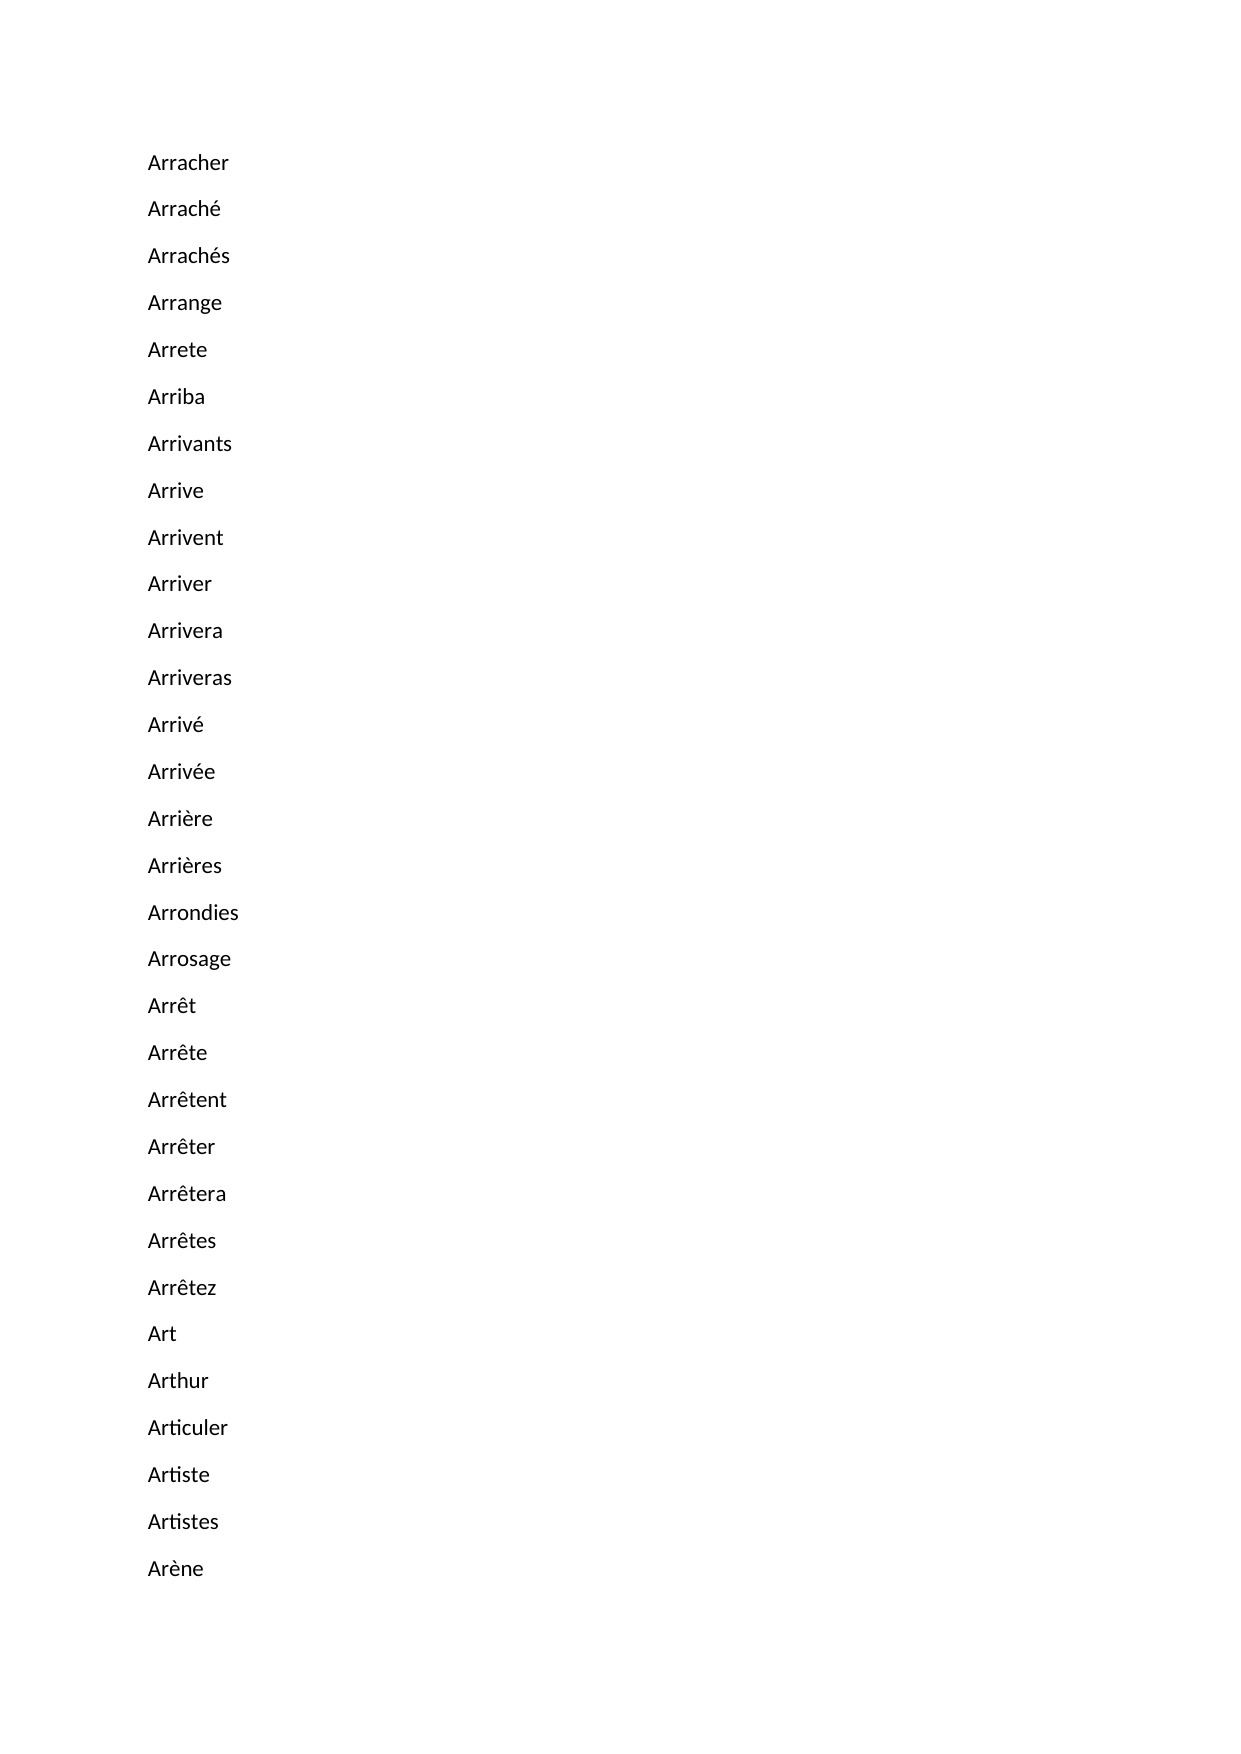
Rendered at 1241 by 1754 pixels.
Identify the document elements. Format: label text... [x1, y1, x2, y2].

text Arène [148, 1554, 1093, 1582]
text Arraché [148, 194, 1093, 222]
text Arrêtera [148, 1179, 1093, 1207]
text Arracher [148, 148, 1093, 176]
text Arrête [148, 1038, 1093, 1066]
text Arrêtes [148, 1226, 1093, 1254]
text Arrêter [148, 1132, 1093, 1160]
text Arrive [148, 476, 1093, 504]
text Arrange [148, 288, 1093, 316]
text Arrosage [148, 944, 1093, 972]
text Arriba [148, 382, 1093, 410]
text Arthur [148, 1366, 1093, 1394]
text Arrondies [148, 898, 1093, 926]
text Arrières [148, 851, 1093, 879]
text Arrivent [148, 523, 1093, 551]
text Arrachés [148, 241, 1093, 269]
text Arrêt [148, 991, 1093, 1019]
text Arrière [148, 804, 1093, 832]
text Artistes [148, 1507, 1093, 1535]
text Arrete [148, 335, 1093, 363]
text Arrivé [148, 710, 1093, 738]
text Arrêtent [148, 1085, 1093, 1113]
text Art [148, 1319, 1093, 1347]
text Articuler [148, 1413, 1093, 1441]
text Arrivera [148, 616, 1093, 644]
text Arrivants [148, 429, 1093, 457]
text Arrêtez [148, 1273, 1093, 1301]
text Artiste [148, 1460, 1093, 1488]
text Arriveras [148, 663, 1093, 691]
text Arriver [148, 569, 1093, 597]
text Arrivée [148, 757, 1093, 785]
